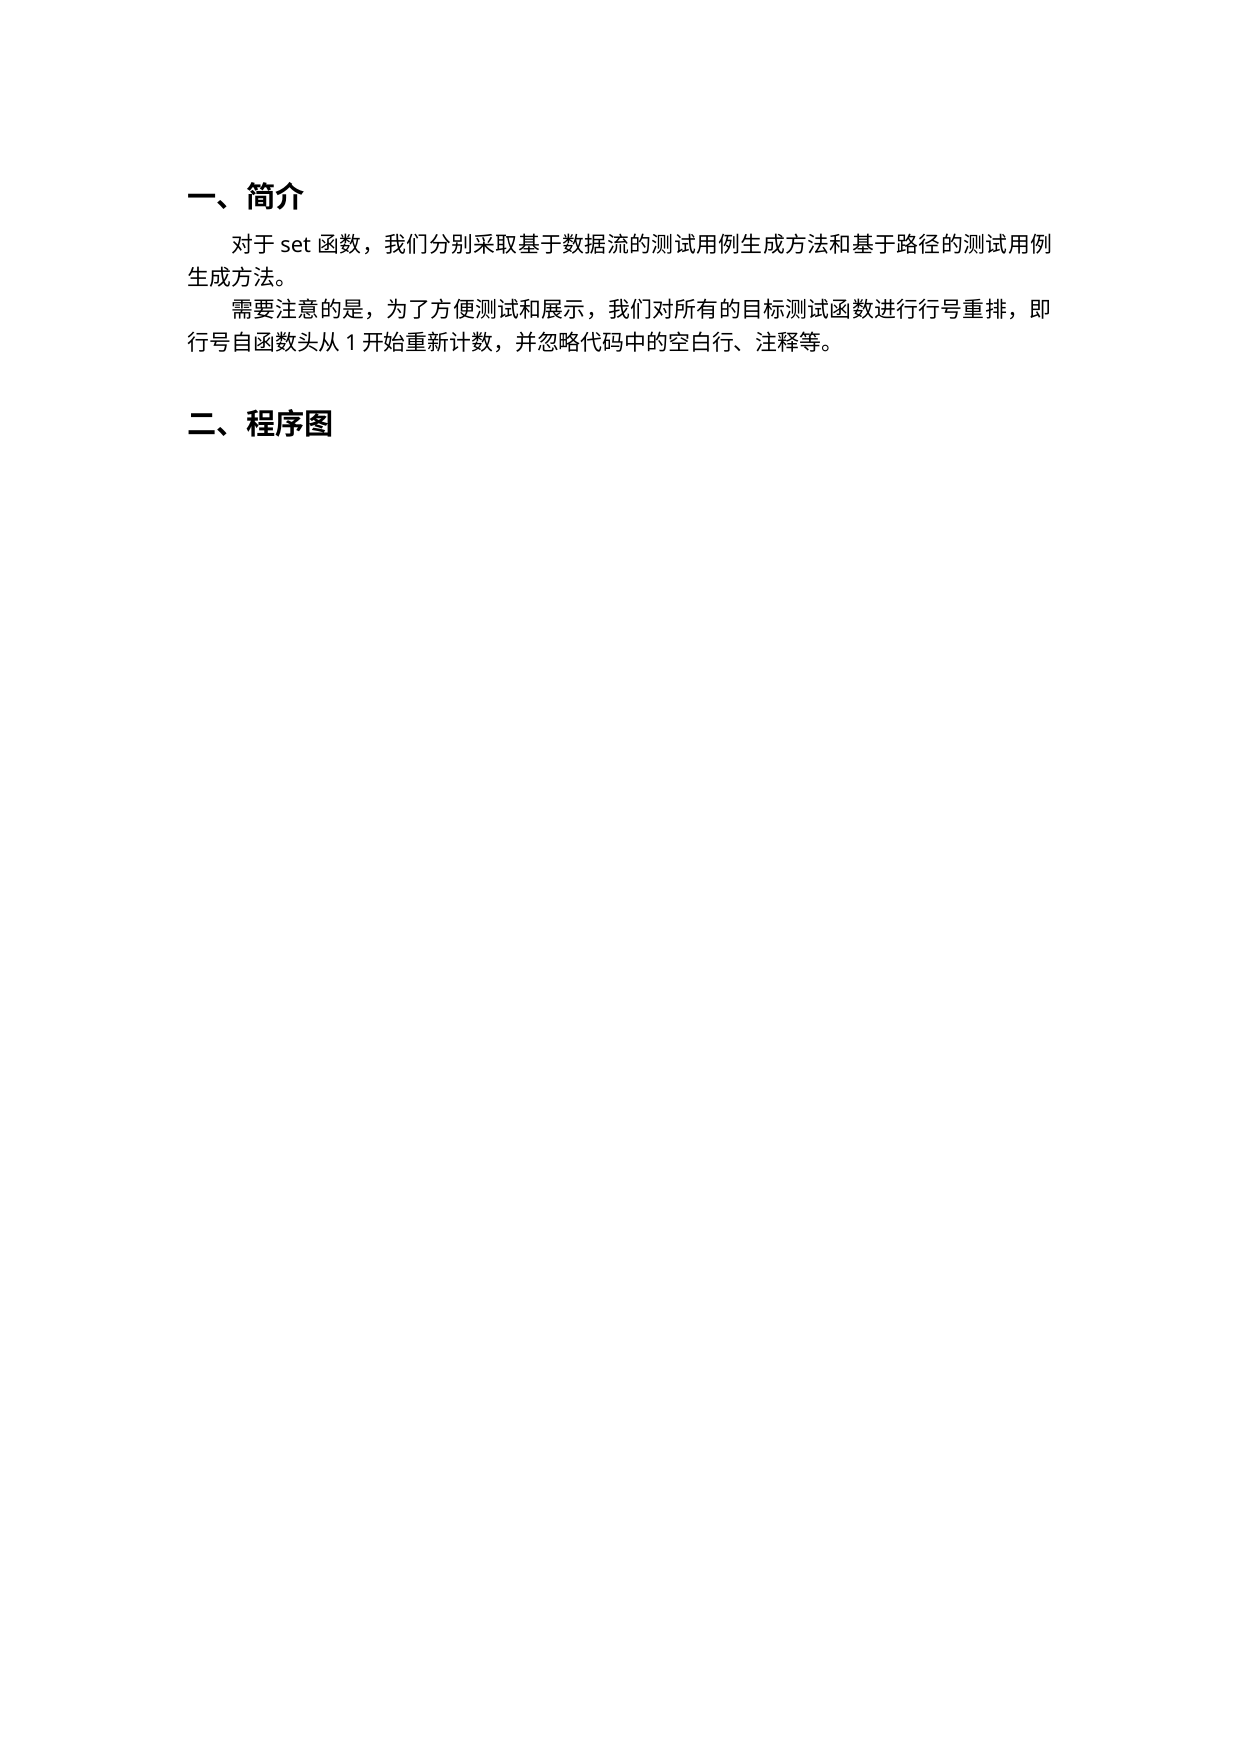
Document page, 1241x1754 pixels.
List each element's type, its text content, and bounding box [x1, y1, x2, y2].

text 对于set 函数，我们分别采取基于数据流的测试用例生成方法和基于路径的测试用例生成方法。 [187, 227, 1053, 292]
text 需要注意的是，为了方便测试和展示，我们对所有的目标测试函数进行行号重排，即行号自函数头从1开始重新计数，并忽略代码中的空白行、注释等。 [187, 292, 1053, 357]
text 二、程序图 [187, 389, 1053, 454]
text 一、简介 [187, 162, 1053, 227]
